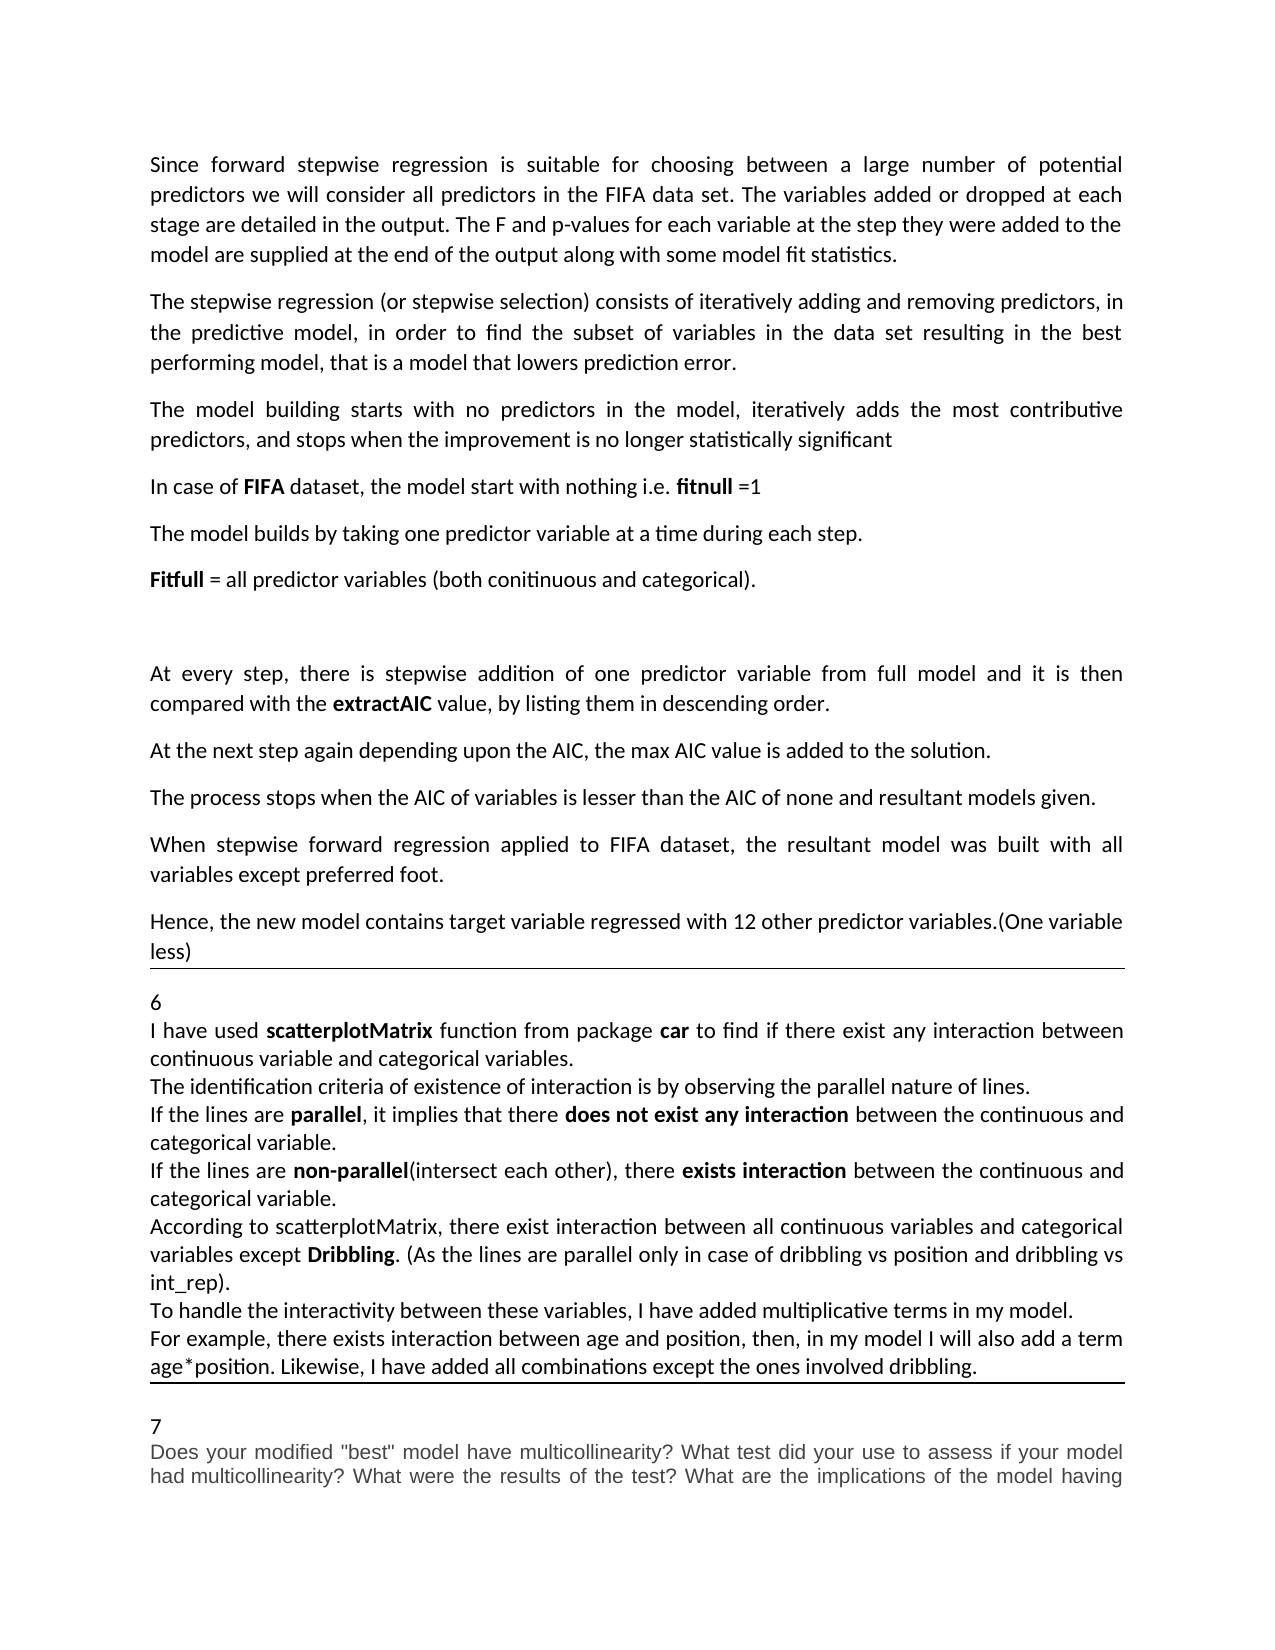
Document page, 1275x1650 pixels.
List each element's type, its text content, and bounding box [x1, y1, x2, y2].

text The stepwise regression (or stepwise selection) consists of iteratively adding and removing predictors, in the predictive model, in order to find the subset of variables in the data set resulting in the best performing model, that is a model that lowers prediction error. [150, 287, 1125, 376]
text 7 [150, 1412, 1125, 1440]
text I have used scatterplotMatrix function from package car to find if there exist any interaction between continuous variable and categorical variables. [150, 1016, 1125, 1072]
text To handle the interactivity between these variables, I have added multiplicative terms in my model. [150, 1296, 1125, 1324]
text For example, there exists interaction between age and position, then, in my model I will also add a term age*position. Likewise, I have added all combinations except the ones involved dribbling. [150, 1324, 1125, 1382]
text If the lines are parallel, it implies that there does not exist any interaction between the continuous and categorical variable. [150, 1100, 1125, 1156]
text The process stops when the AIC of variables is lesser than the AIC of none and resultant models given. [150, 783, 1125, 811]
text In case of FIFA dataset, the model start with nothing i.e. fitnull =1 [150, 472, 1125, 500]
text The model builds by taking one predictor variable at a time during each step. [150, 519, 1125, 547]
text Since forward stepwise regression is suitable for choosing between a large number of potential predictors we will consider all predictors in the FIFA data set. The variables added or dropped at each stage are detailed in the output. The F and p-values for each variable at the step they were added to the model are supplied at the end of the output along with some model fit statistics. [150, 150, 1125, 269]
text The identification criteria of existence of interaction is by observing the parallel nature of lines. [150, 1072, 1125, 1100]
text When stepwise forward regression applied to FIFA dataset, the resultant model was built with all variables except preferred foot. [150, 830, 1125, 888]
text Fitfull = all predictor variables (both conitinuous and categorical). [150, 566, 1125, 594]
text At every step, there is stepwise addition of one predictor variable from full model and it is then compared with the extractAIC value, by listing them in descending order. [150, 659, 1125, 718]
text The model building starts with no predictors in the model, iteratively adds the most contributive predictors, and stops when the improvement is no longer statistically significant [150, 395, 1125, 453]
text According to scatterplotMatrix, there exist interaction between all continuous variables and categorical variables except Dribbling. (As the lines are parallel only in case of dribbling vs position and dribbling vs int_rep). [150, 1212, 1125, 1296]
text 6 [150, 988, 1125, 1016]
text If the lines are non-parallel(intersect each other), there exists interaction between the continuous and categorical variable. [150, 1156, 1125, 1212]
text Hence, the new model contains target variable regressed with 12 other predictor variables.(One variable less) [150, 907, 1125, 968]
text At the next step again depending upon the AIC, the max AIC value is added to the solution. [150, 736, 1125, 764]
